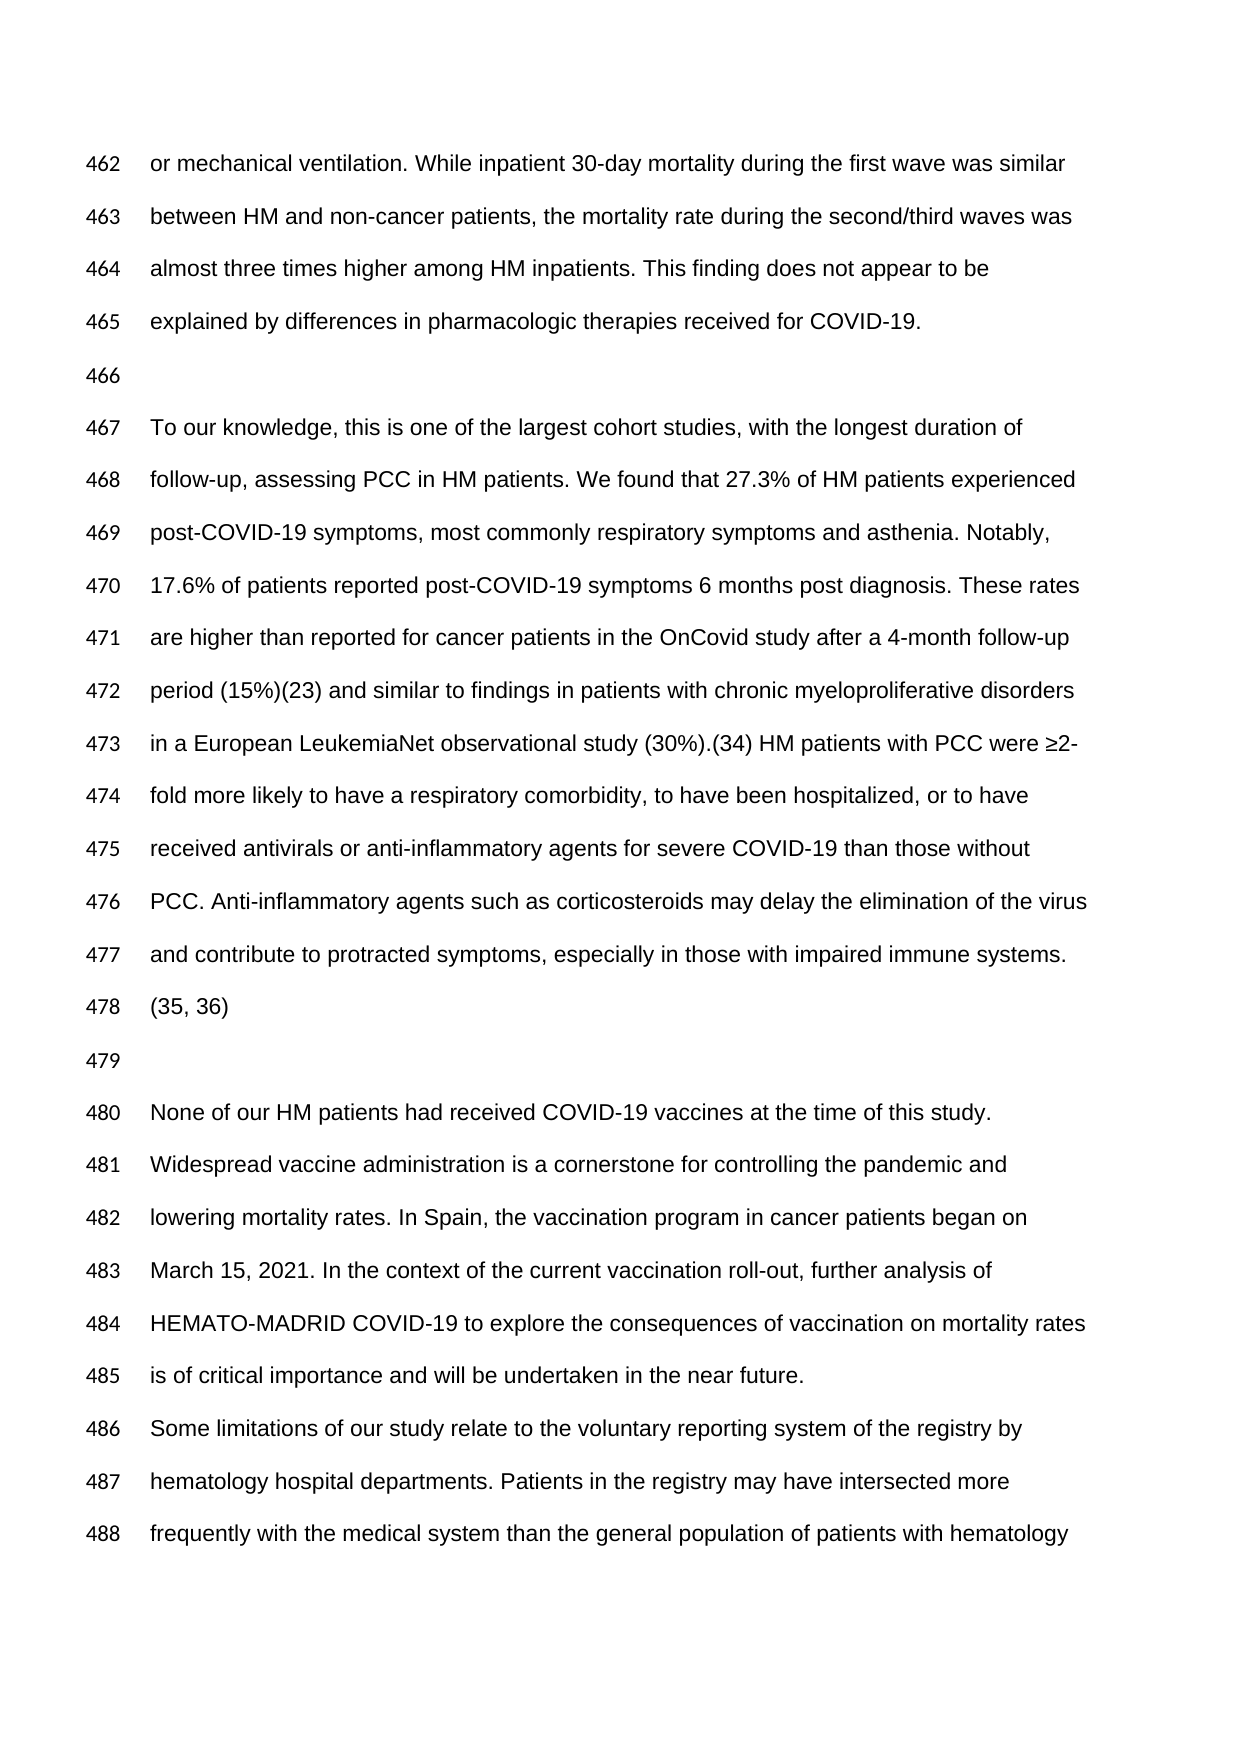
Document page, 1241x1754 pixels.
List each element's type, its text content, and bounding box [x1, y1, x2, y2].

text None of our HM patients had received COVID-19 vaccines at the time of this study. Widespread vaccine administration is a cornerstone for controlling the pandemic and lowering mortality rates. In Spain, the vaccination program in cancer patients began on March 15, 2021. In the context of the current vaccination roll-out, further analysis of HEMATO-MADRID COVID-19 to explore the consequences of vaccination on mortality rates is of critical importance and will be undertaken in the near future. [150, 1099, 1090, 1389]
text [150, 150, 1090, 334]
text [150, 1415, 1090, 1547]
text To our knowledge, this is one of the largest cohort studies, with the longest duration of follow-up, assessing PCC in HM patients. We found that 27.3% of HM patients experienced post-COVID-19 symptoms, most commonly respiratory symptoms and asthenia. Notably, 17.6% of patients reported post-COVID-19 symptoms 6 months post diagnosis. These rates are higher than reported for cancer patients in the OnCovid study after a 4-month follow-up period (15%)(23) and similar to findings in patients with chronic myeloproliferative disorders in a European LeukemiaNet observational study (30%).(34) HM patients with PCC were ≥2-fold more likely to have a respiratory comorbidity, to have been hospitalized, or to have received antivirals or anti-inflammatory agents for severe COVID-19 than those without PCC. Anti-inflammatory agents such as corticosteroids may delay the elimination of the virus and contribute to protracted symptoms, especially in those with impaired immune systems.(35, 36) [150, 413, 1090, 1020]
